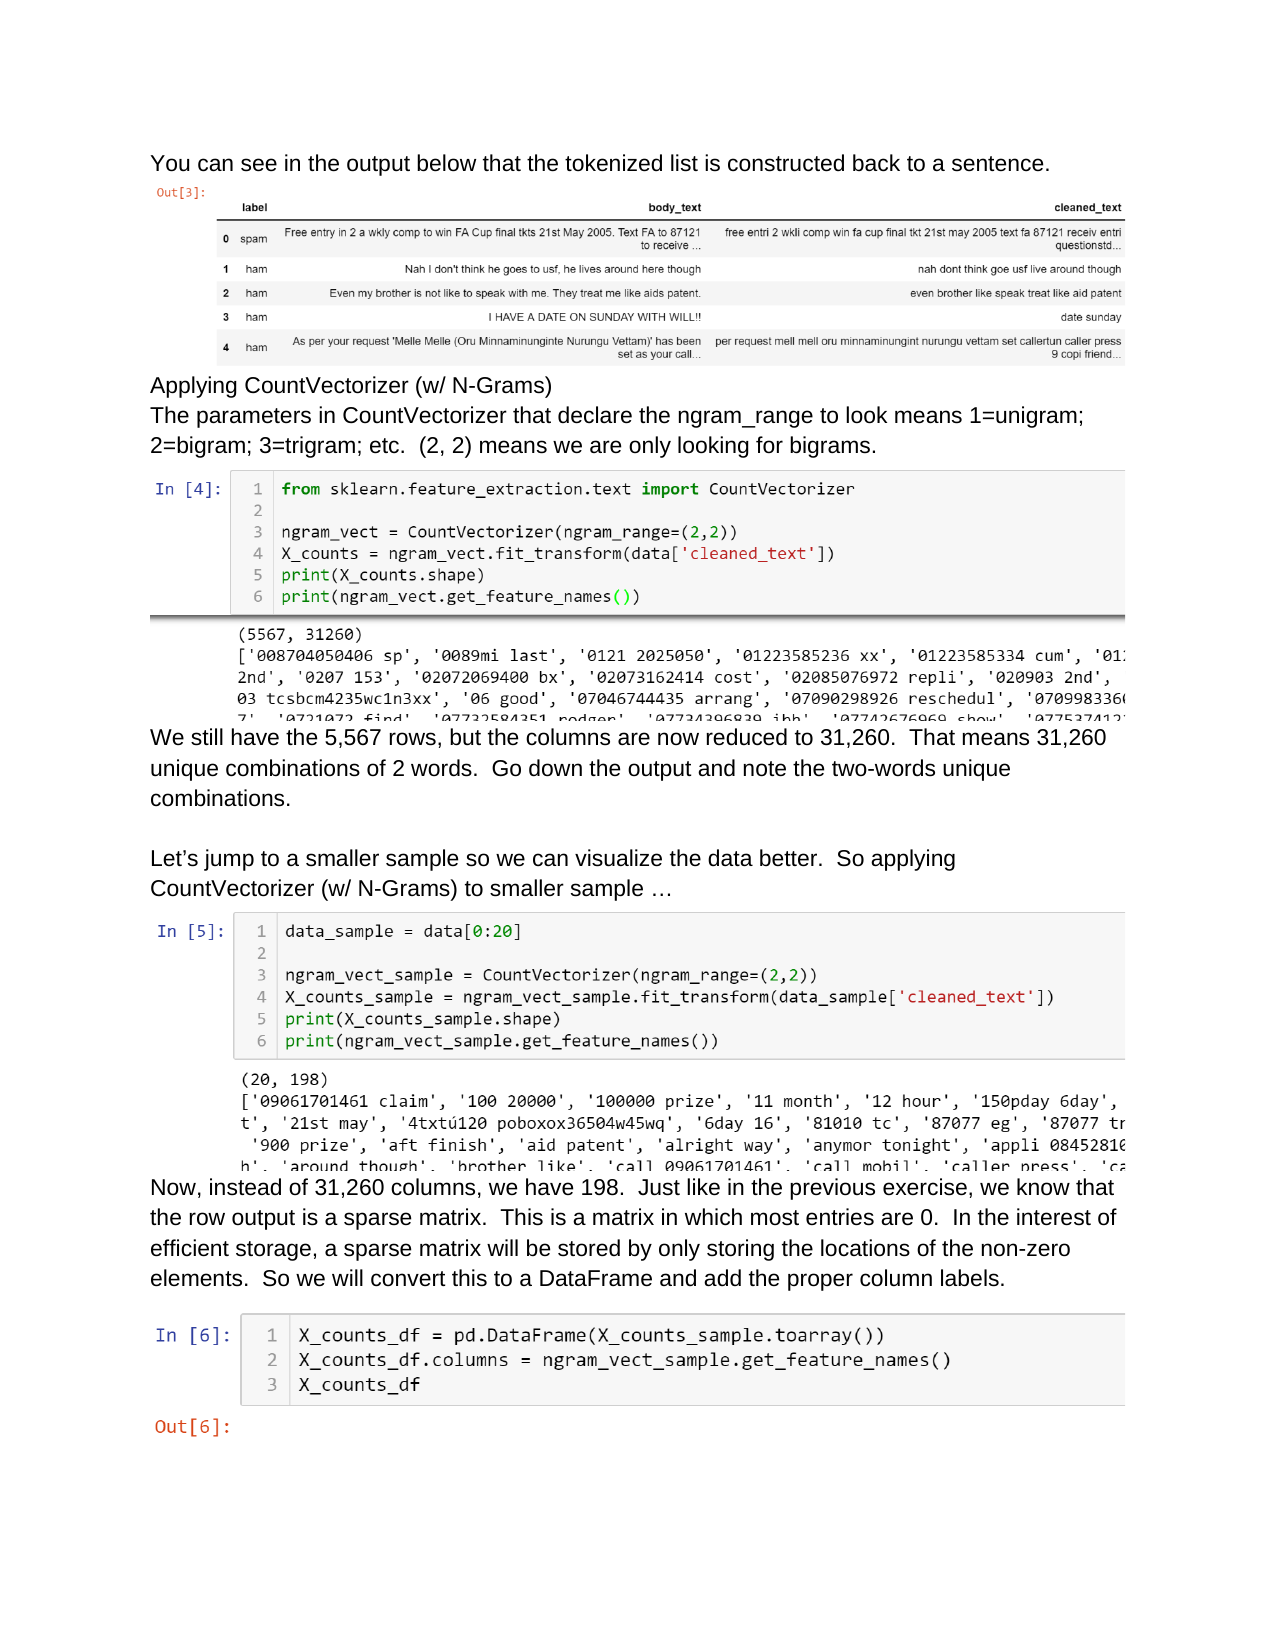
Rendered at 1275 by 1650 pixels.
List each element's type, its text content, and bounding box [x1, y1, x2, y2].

picture [150, 180, 1125, 368]
picture [150, 462, 1125, 721]
text Let’s jump to a smaller sample so we can visualize the data better. So applying CountVectorizer (w/ N-Grams) to smaller sample … [150, 845, 1125, 902]
text The parameters in CountVectorizer that declare the ngram_range to look means 1=unigram; 2=bigram; 3=trigram; etc. (2, 2) means we are only looking for bigrams. [150, 402, 1125, 458]
picture [150, 905, 1125, 1171]
text We still have the 5,567 rows, but the columns are now reduced to 31,260. That means 31,260 unique combinations of 2 words. Go down the output and note the two-words unique combinations. [150, 724, 1125, 811]
picture [150, 1295, 1125, 1437]
text Applying CountVectorizer (w/ N-Grams) [150, 372, 1125, 398]
text You can see in the output below that the tokenized list is constructed back to a sentence. [150, 150, 1125, 176]
text Now, instead of 31,260 columns, we have 198. Just like in the previous exercise, we know that the row output is a sparse matrix. This is a matrix in which most entries are 0. In the interest of efficient storage, a sparse matrix will be stored by only storing the locations of the non-zero elements. So we will convert this to a DataFrame and add the proper column labels. [150, 1174, 1125, 1291]
